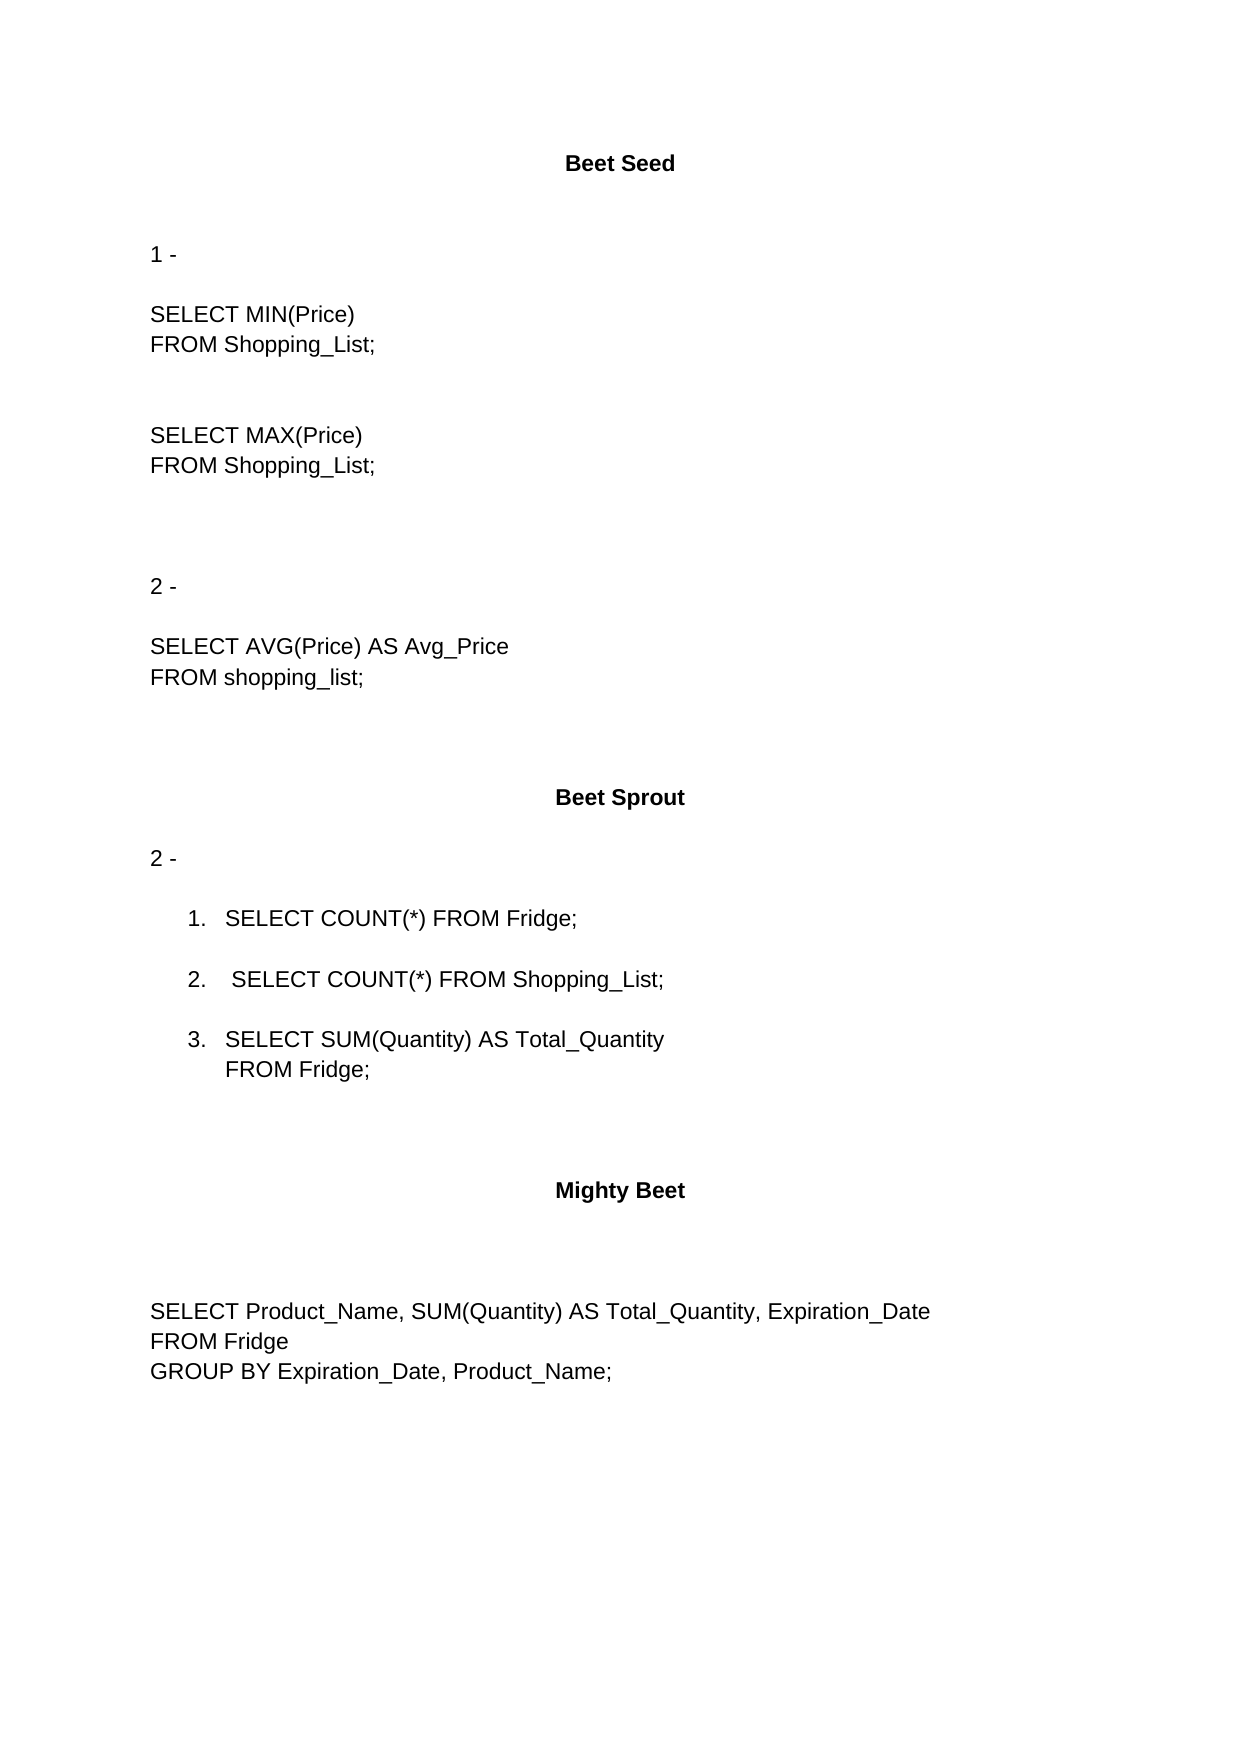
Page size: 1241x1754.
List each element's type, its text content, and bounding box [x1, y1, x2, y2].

list SELECT COUNT(*) FROM Fridge; [187, 905, 1090, 932]
list SELECT SUM(Quantity) AS Total_Quantity [187, 1026, 1090, 1052]
text 1 - [150, 241, 1090, 267]
text Mighty Beet [150, 1177, 1090, 1203]
text FROM Shopping_List; [150, 452, 1090, 478]
list SELECT COUNT(*) FROM Shopping_List; [187, 966, 1090, 992]
text SELECT Product_Name, SUM(Quantity) AS Total_Quantity, Expiration_Date [150, 1298, 1090, 1324]
text SELECT AVG(Price) AS Avg_Price [150, 633, 1090, 660]
text SELECT MIN(Price) [150, 301, 1090, 327]
text FROM Fridge; [225, 1056, 1090, 1083]
text GROUP BY Expiration_Date, Product_Name; [150, 1358, 1090, 1385]
text FROM Fridge [150, 1328, 1090, 1354]
text SELECT MAX(Price) [150, 422, 1090, 448]
text FROM shopping_list; [150, 663, 1090, 690]
text 2 - [150, 845, 1090, 871]
text Beet Sprout [150, 784, 1090, 811]
text 2 - [150, 573, 1090, 599]
text Beet Seed [150, 150, 1090, 176]
text FROM Shopping_List; [150, 331, 1090, 358]
